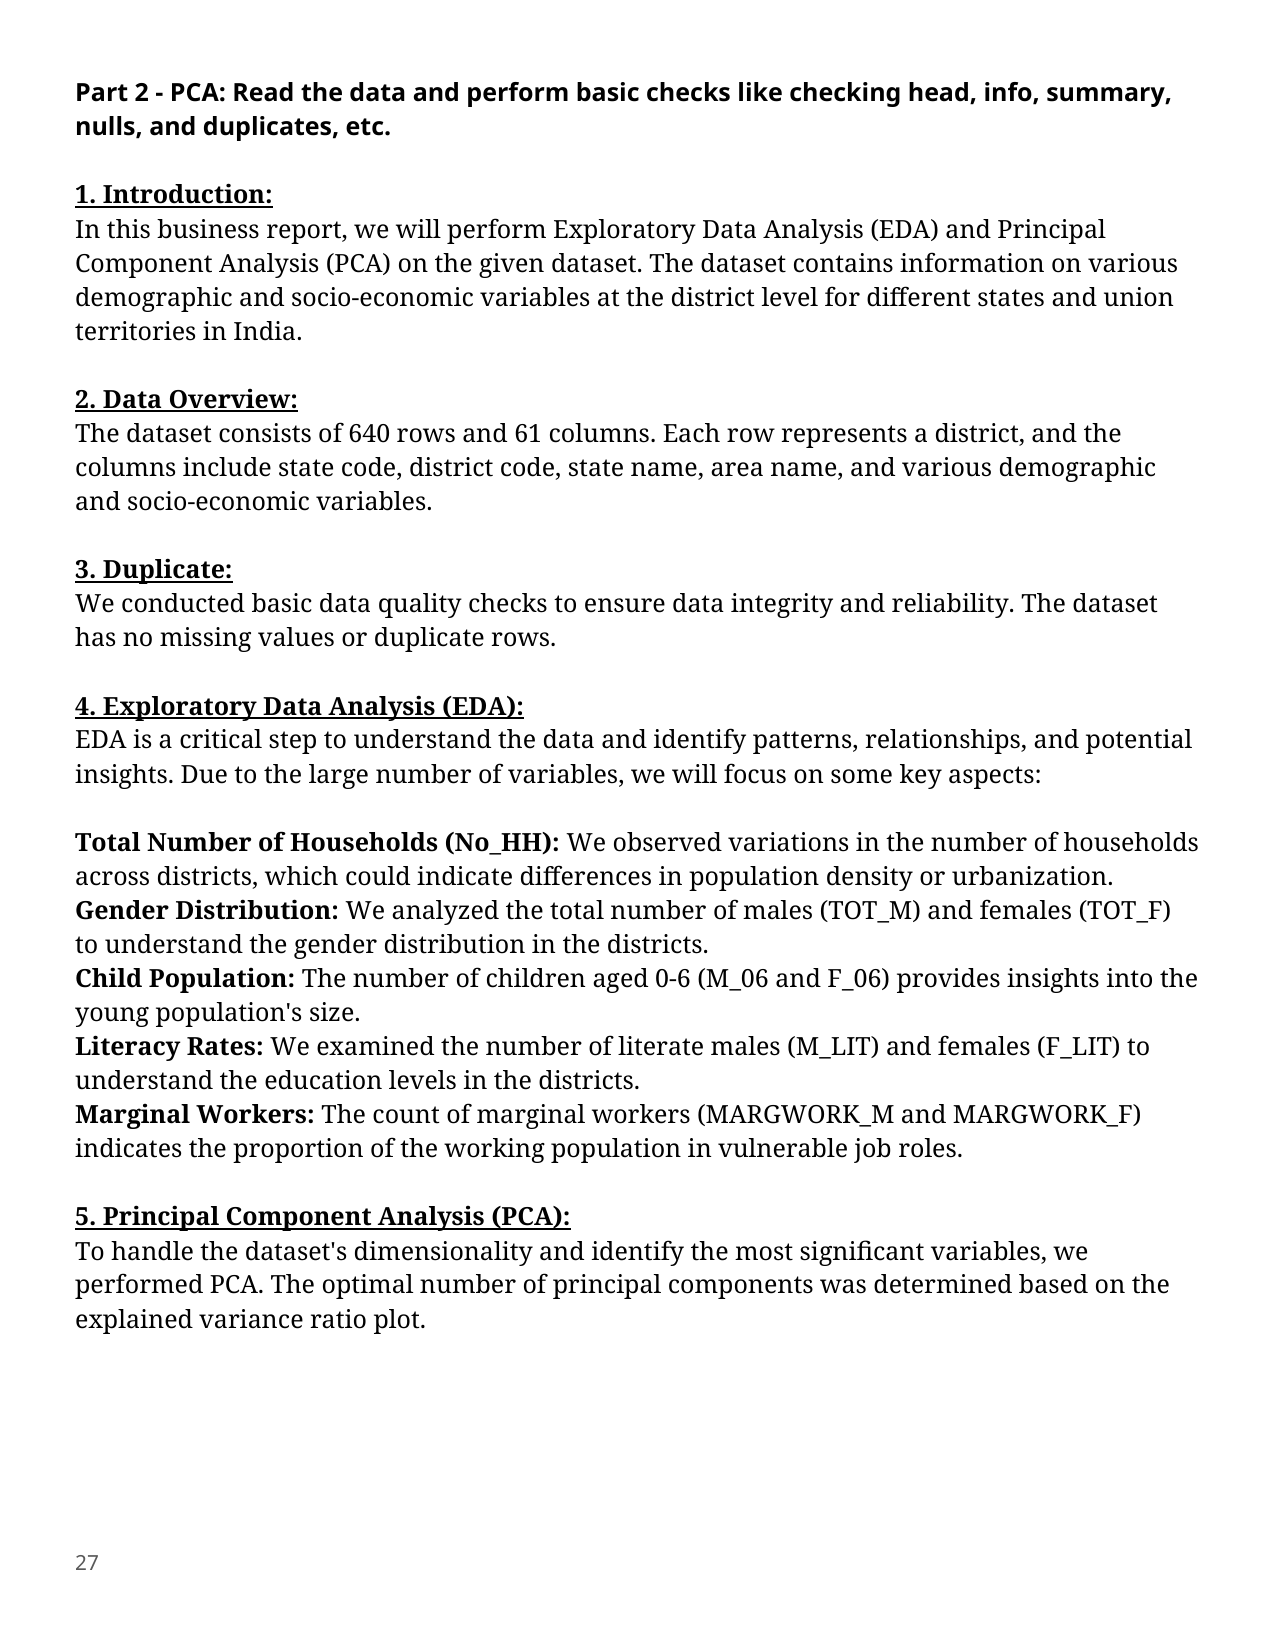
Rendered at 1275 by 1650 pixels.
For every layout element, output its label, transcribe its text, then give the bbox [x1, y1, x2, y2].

text Gender Distribution: We analyzed the total number of males (TOT_M) and females (TOT_F) to understand the gender distribution in the districts. [75, 892, 1200, 961]
text We conducted basic data quality checks to ensure data integrity and reliability. The dataset has no missing values or duplicate rows. 4. Exploratory Data Analysis (EDA): [75, 586, 1200, 722]
text The dataset consists of 640 rows and 61 columns. Each row represents a district, and the columns include state code, district code, state name, area name, and various demographic and socio-economic variables. [75, 416, 1200, 518]
text EDA is a critical step to understand the data and identify patterns, relationships, and potential insights. Due to the large number of variables, we will focus on some key aspects: [75, 722, 1200, 790]
text To handle the dataset's dimensionality and identify the most significant variables, we performed PCA. The optimal number of principal components was determined based on the explained variance ratio plot. [75, 1233, 1200, 1335]
text In this business report, we will perform Exploratory Data Analysis (EDA) and Principal Component Analysis (PCA) on the given dataset. The dataset contains information on various demographic and socio-economic variables at the district level for different states and union territories in India. [75, 211, 1200, 347]
text 1. Introduction: [75, 177, 1200, 211]
text Literacy Rates: We examined the number of literate males (M_LIT) and females (F_LIT) to understand the education levels in the districts. [75, 1029, 1200, 1097]
text Child Population: The number of children aged 0-6 (M_06 and F_06) provides insights into the young population's size. [75, 961, 1200, 1029]
text 2. Data Overview: [75, 382, 1200, 416]
text Part 2 - PCA: Read the data and perform basic checks like checking head, info, summary, nulls, and duplicates, etc. [392, 75, 1200, 143]
text Marginal Workers: The count of marginal workers (MARGWORK_M and MARGWORK_F) indicates the proportion of the working population in vulnerable job roles. [75, 1097, 1200, 1165]
text 3. Duplicate: [75, 552, 1200, 586]
text Total Number of Households (No_HH): We observed variations in the number of households across districts, which could indicate differences in population density or urbanization. [75, 824, 1200, 892]
text 5. Principal Component Analysis (PCA): [75, 1199, 1200, 1233]
